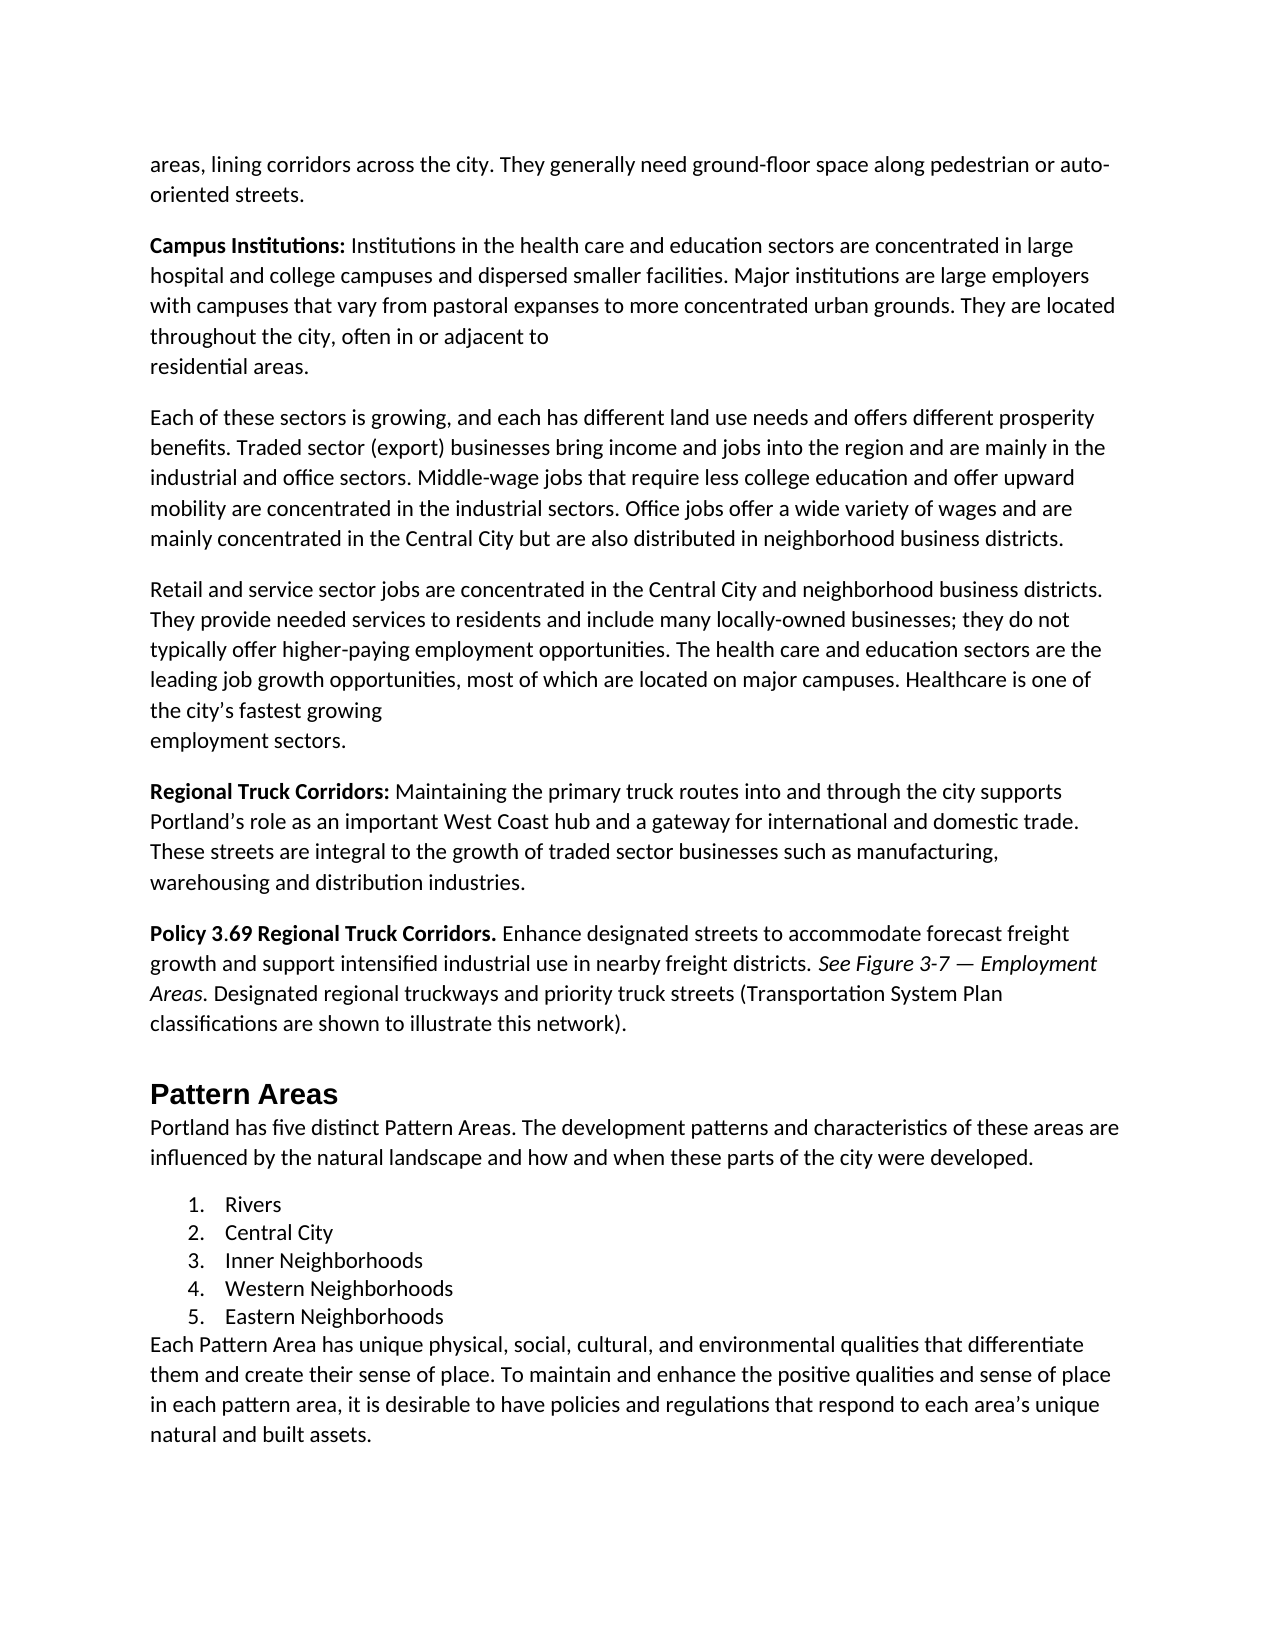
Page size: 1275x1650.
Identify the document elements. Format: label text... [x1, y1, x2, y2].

list Rivers [187, 1190, 1125, 1218]
text Retail and service sector jobs are concentrated in the Central City and neighborhood business districts. They provide needed services to residents and include many locally-owned businesses; they do not typically offer higher-paying employment opportunities. The health care and education sectors are the leading job growth opportunities, most of which are located on major campuses. Healthcare is one of the city’s fastest growing employment sectors. [150, 575, 1125, 754]
list Western Neighborhoods [187, 1274, 1125, 1302]
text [150, 150, 1125, 208]
text Regional Truck Corridors: Maintaining the primary truck routes into and through the city supports Portland’s role as an important West Coast hub and a gateway for international and domestic trade. These streets are integral to the growth of traded sector businesses such as manufacturing, warehousing and distribution industries. [150, 777, 1125, 896]
list Inner Neighborhoods [187, 1246, 1125, 1274]
list Eastern Neighborhoods [187, 1302, 1125, 1330]
text Policy 3.69 Regional Truck Corridors. Enhance designated streets to accommodate forecast freight growth and support intensified industrial use in nearby freight districts. See Figure 3-7 — Employment Areas. Designated regional truckways and priority truck streets (Transportation System Plan classifications are shown to illustrate this network). [150, 919, 1125, 1037]
text Campus Institutions: Institutions in the health care and education sectors are concentrated in large hospital and college campuses and dispersed smaller facilities. Major institutions are large employers with campuses that vary from pastoral expanses to more concentrated urban grounds. They are located throughout the city, often in or adjacent to residential areas. [150, 231, 1125, 380]
text Each Pattern Area has unique physical, social, cultural, and environmental qualities that differentiate them and create their sense of place. To maintain and enhance the positive qualities and sense of place in each pattern area, it is desirable to have policies and regulations that respond to each area’s unique natural and built assets. [150, 1330, 1125, 1449]
text Each of these sectors is growing, and each has different land use needs and offers different prosperity benefits. Traded sector (export) businesses bring income and jobs into the region and are mainly in the industrial and office sectors. Middle-wage jobs that require less college education and offer upward mobility are concentrated in the industrial sectors. Office jobs offer a wide variety of wages and are mainly concentrated in the Central City but are also distributed in neighborhood business districts. [150, 403, 1125, 552]
list Central City [187, 1218, 1125, 1246]
text Pattern Areas Portland has five distinct Pattern Areas. The development patterns and characteristics of these areas are influenced by the natural landscape and how and when these parts of the city were developed. [150, 1077, 1125, 1171]
